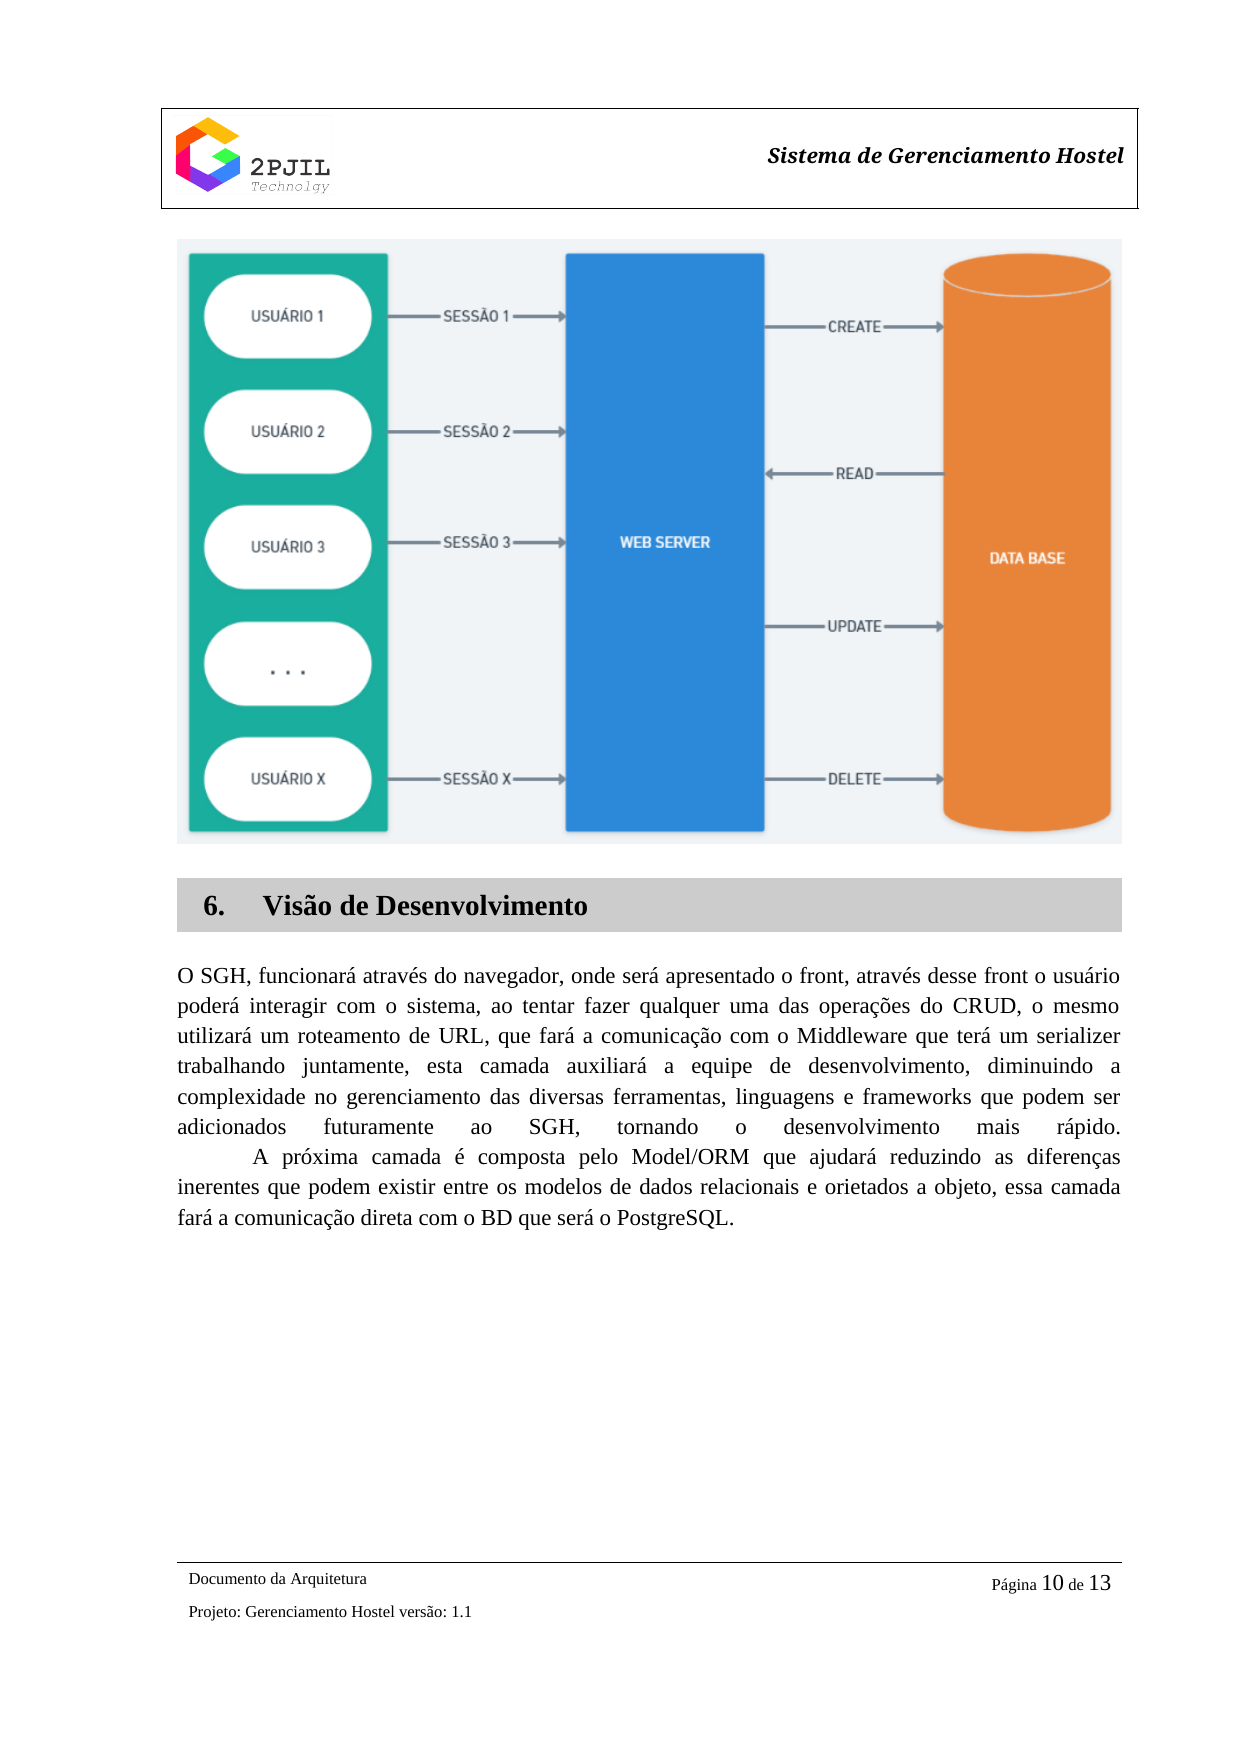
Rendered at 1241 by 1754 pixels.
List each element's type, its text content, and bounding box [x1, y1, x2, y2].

table_header Visão de Desenvolvimento [177, 878, 1122, 932]
picture [172, 115, 333, 195]
picture [177, 239, 1122, 844]
text O SGH, funcionará através do navegador, onde será apresentado o front, através desse front o usuário poderá interagir com o sistema, ao tentar fazer qualquer uma das operações do CRUD, o mesmo utilizará um roteamento de URL, que fará a comunicação com o Middleware que terá um serializer trabalhando juntamente, esta camada auxiliará a equipe de desenvolvimento, diminuindo a complexidade no gerenciamento das diversas ferramentas, linguagens e frameworks que podem ser adicionados futuramente ao SGH, tornando o desenvolvimento mais rápido. A próxima camada é composta pelo Model/ORM que ajudará reduzindo as diferenças inerentes que podem existir entre os modelos de dados relacionais e orietados a objeto, essa camada fará a comunicação direta com o BD que será o PostgreSQL. [177, 962, 1122, 1230]
